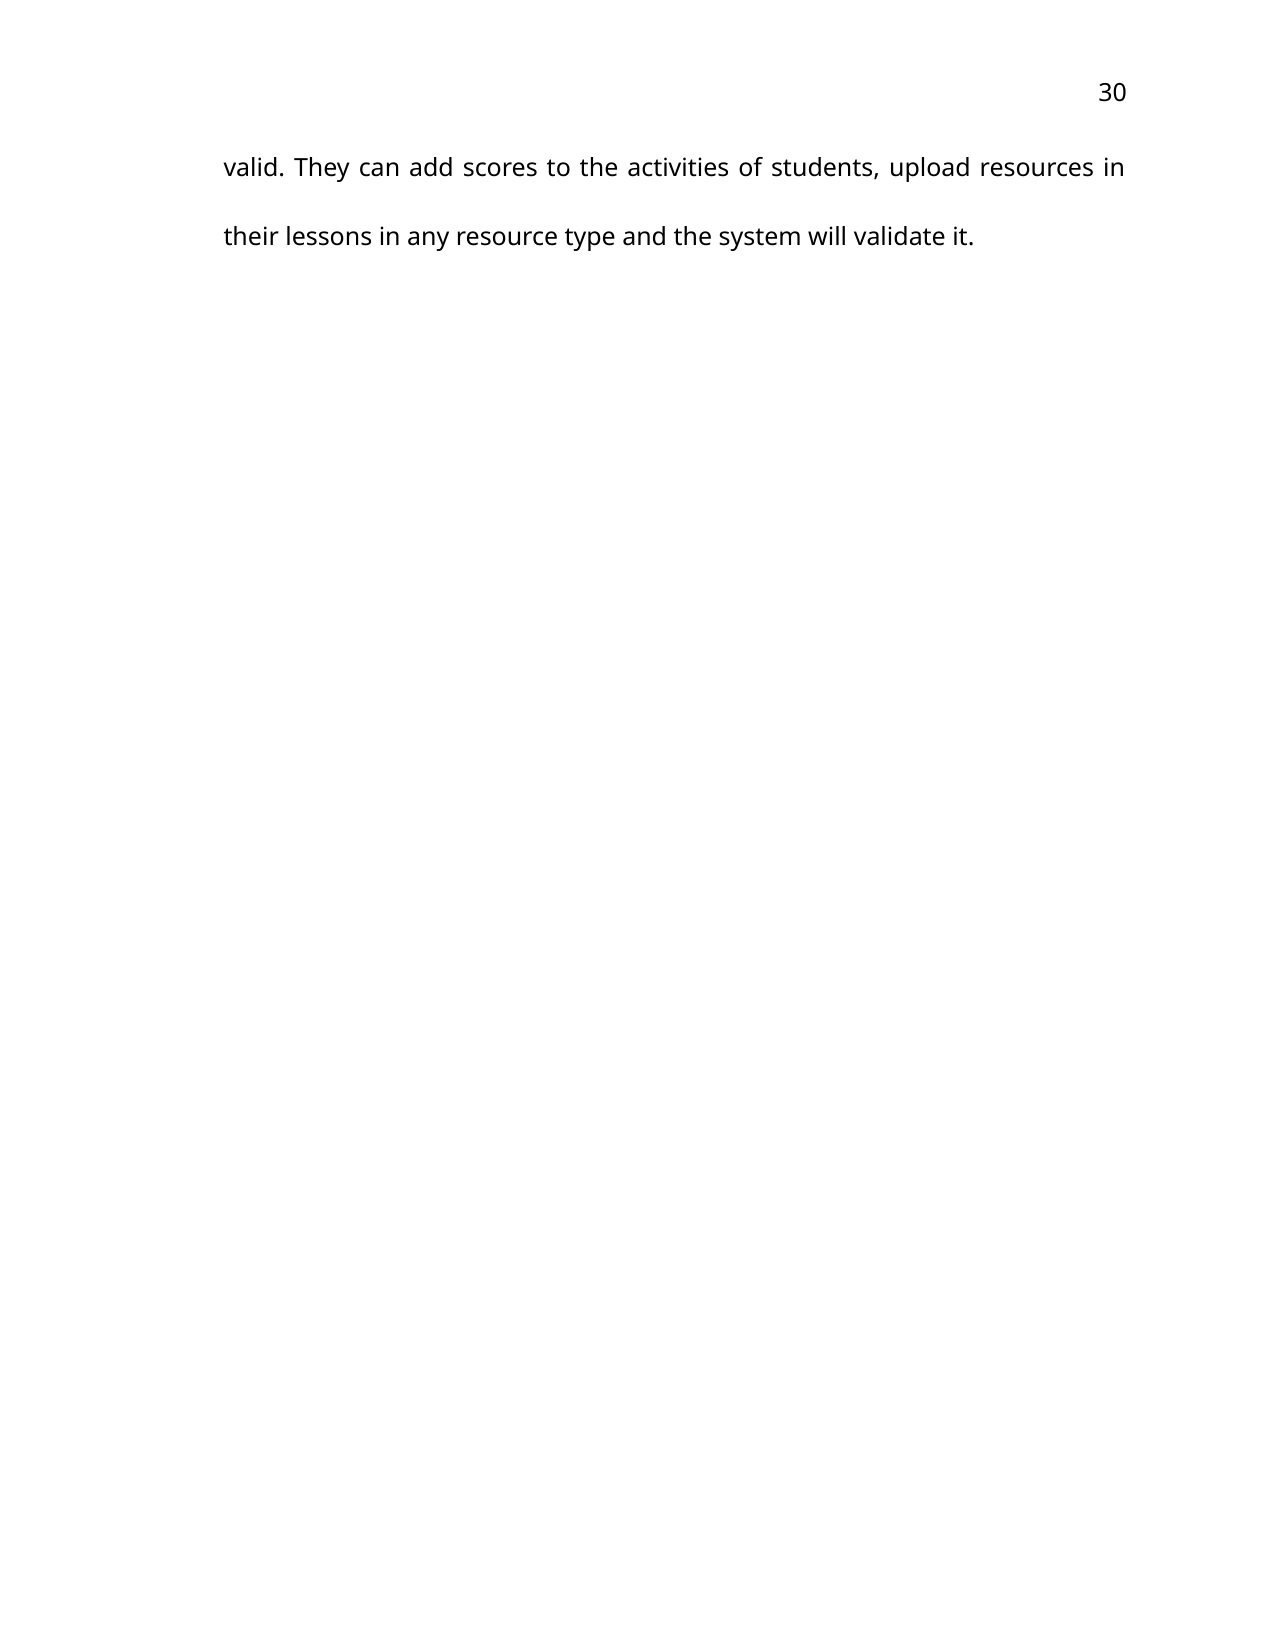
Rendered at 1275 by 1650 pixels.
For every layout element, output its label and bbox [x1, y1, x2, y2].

text [223, 150, 1126, 252]
